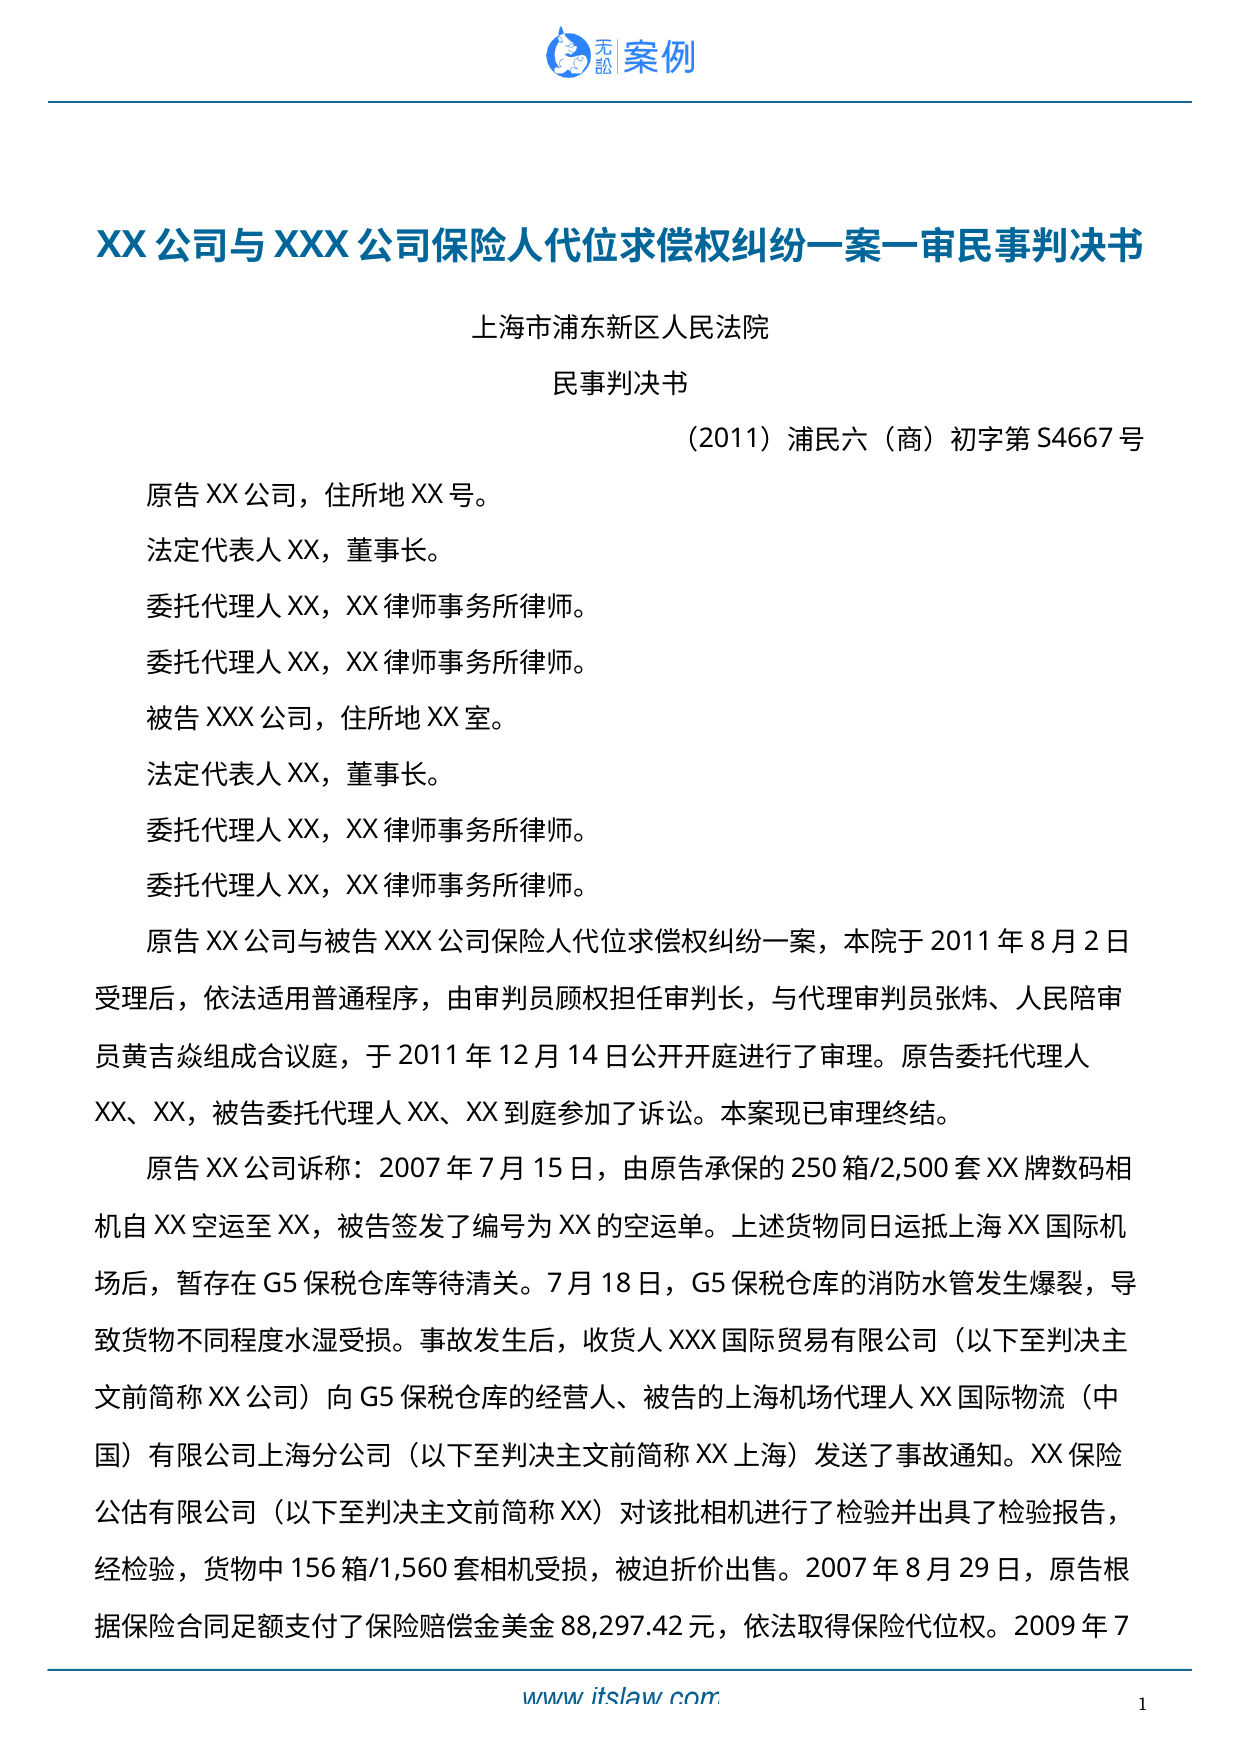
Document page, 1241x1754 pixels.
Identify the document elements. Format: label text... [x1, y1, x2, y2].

picture [546, 26, 694, 78]
text 委托代理人XX，XX律师事务所律师。 [94, 583, 1146, 627]
text （2011）浦民六（商）初字第S4667号 [94, 415, 1146, 459]
text XX公司与XXX公司保险人代位求偿权纠纷一案一审民事判决书 [94, 85, 1146, 287]
text 被告XXX公司，住所地XX室。 [94, 694, 1146, 738]
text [94, 1145, 1146, 1647]
text 民事判决书 [94, 359, 1146, 403]
text 法定代表人XX，董事长。 [94, 527, 1146, 571]
text 委托代理人XX，XX律师事务所律师。 [94, 862, 1146, 906]
text 上海市浦东新区人民法院 [94, 303, 1146, 348]
text 原告XX公司，住所地XX号。 [94, 471, 1146, 515]
text 原告XX公司与被告XXX公司保险人代位求偿权纠纷一案，本院于2011年8月2日受理后，依法适用普通程序，由审判员顾权担任审判长，与代理审判员张炜、人民陪审员黄吉焱组成合议庭，于2011年12月14日公开开庭进行了审理。原告委托代理人XX、XX，被告委托代理人XX、XX到庭参加了诉讼。本案现已审理终结。 [94, 918, 1146, 1133]
text 法定代表人XX，董事长。 [94, 750, 1146, 794]
text 委托代理人XX，XX律师事务所律师。 [94, 638, 1146, 683]
picture [523, 1687, 720, 1704]
text 委托代理人XX，XX律师事务所律师。 [94, 806, 1146, 850]
